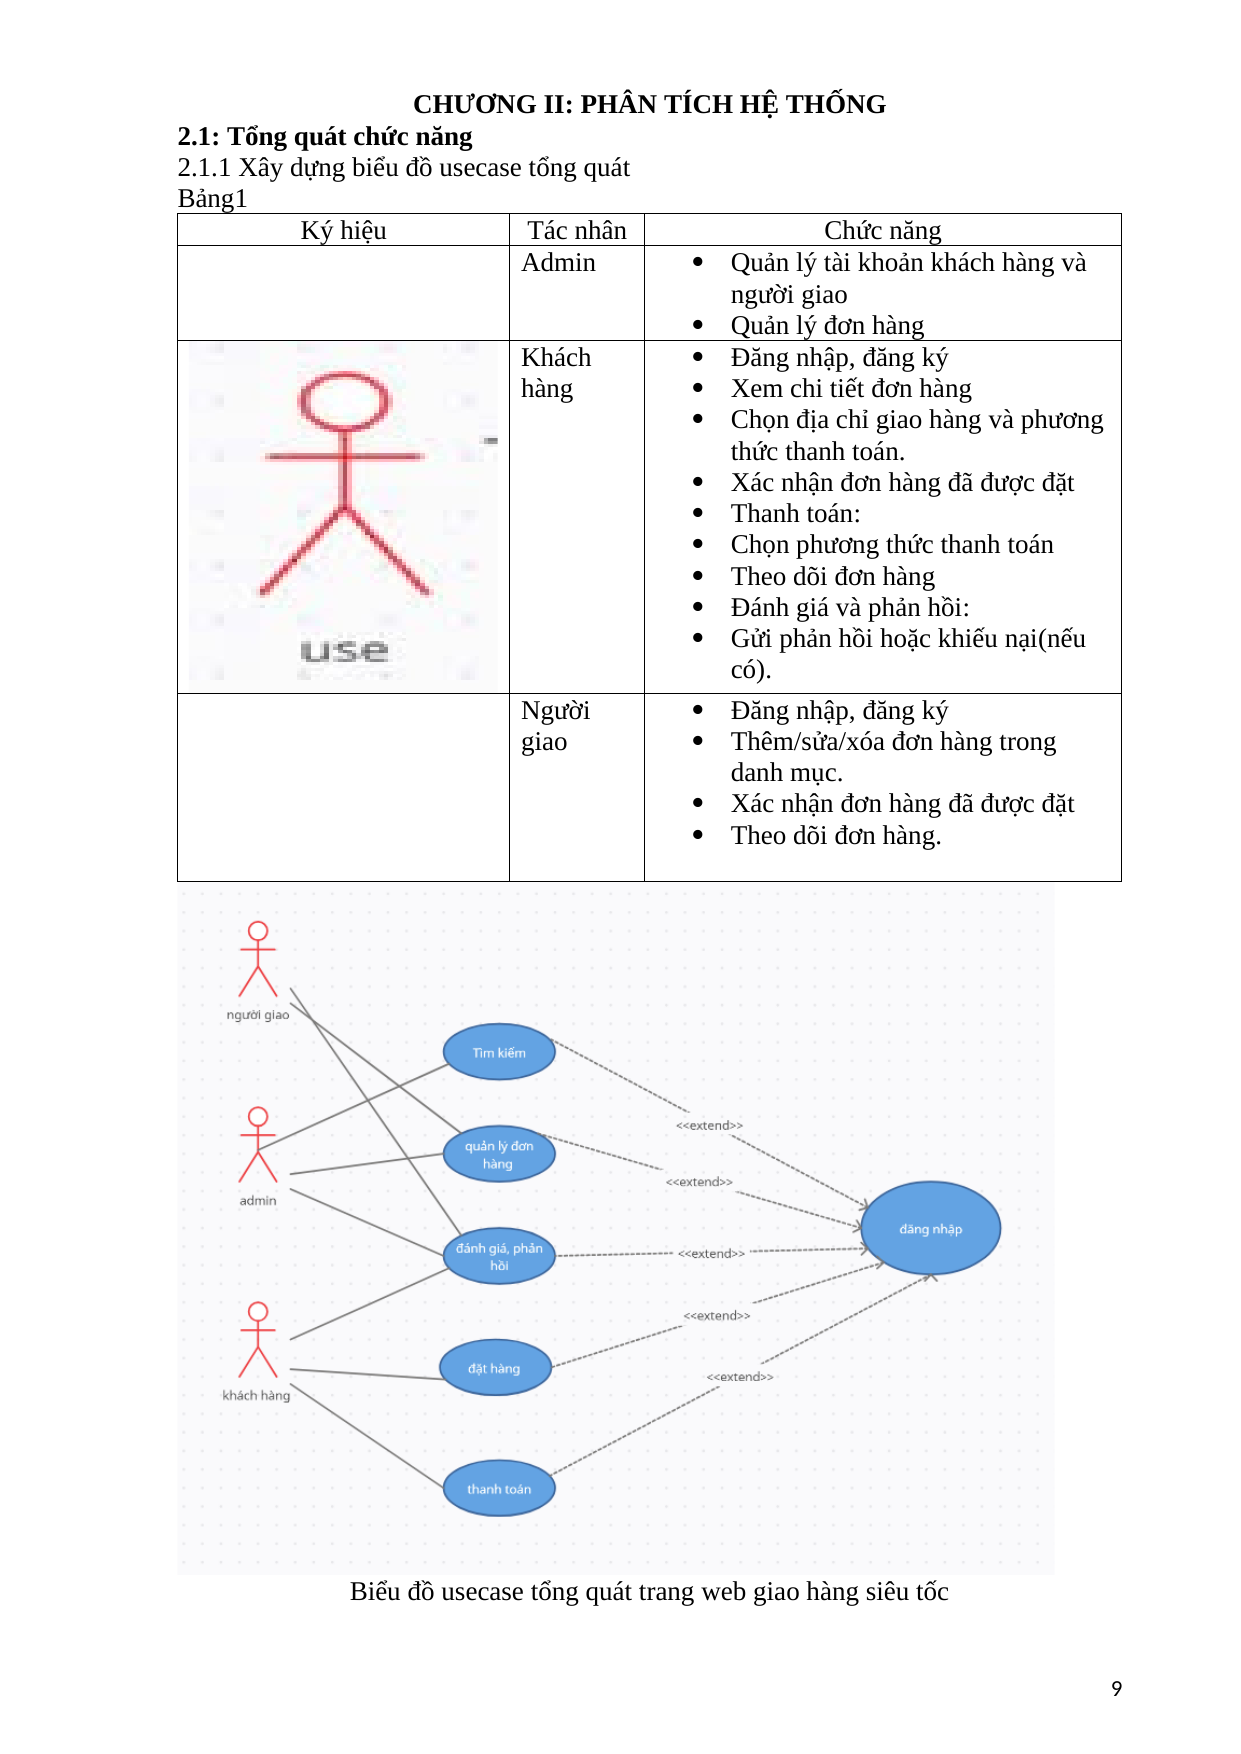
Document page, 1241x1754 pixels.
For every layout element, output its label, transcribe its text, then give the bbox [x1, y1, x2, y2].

text Biểu đồ usecase tổng quát trang web giao hàng siêu tốc [177, 1574, 1122, 1606]
text CHƯƠNG II: PHÂN TÍCH HỆ THỐNG [177, 89, 1122, 120]
table_cell Khách hàng [510, 341, 644, 693]
picture [177, 882, 1055, 1575]
table_cell Đăng nhập, đăng ký Thêm/sửa/xóa đơn hàng trong danh mục. Xác nhận đơn hàng đã được đặt Theo dõi đơn hàng. [645, 694, 1121, 881]
table_header Tác nhân [510, 214, 644, 245]
table_cell Admin [510, 246, 644, 340]
table_cell Đăng nhập, đăng ký Xem chi tiết đơn hàng Chọn địa chỉ giao hàng và phương thức thanh toán. Xác nhận đơn hàng đã được đặt Thanh toán: Chọn phương thức thanh toán Theo dõi đơn hàng Đánh giá và phản hồi: Gửi phản hồi hoặc khiếu nại(nếu có). [645, 341, 1121, 693]
table_cell [178, 246, 509, 340]
text 2.1.1 Xây dựng biểu đồ usecase tổng quát [177, 151, 1122, 182]
text 2.1: Tổng quát chức năng [177, 120, 1122, 151]
table_cell Người giao [510, 694, 644, 881]
table_cell [178, 694, 509, 881]
table_header Ký hiệu [178, 214, 509, 245]
table_header Chức năng [645, 214, 1121, 245]
table_cell Quản lý tài khoản khách hàng và người giao Quản lý đơn hàng [645, 246, 1121, 340]
picture [188, 341, 498, 693]
table_cell [178, 341, 188, 693]
table_cell [498, 341, 509, 693]
text Bảng1 [177, 182, 1122, 213]
